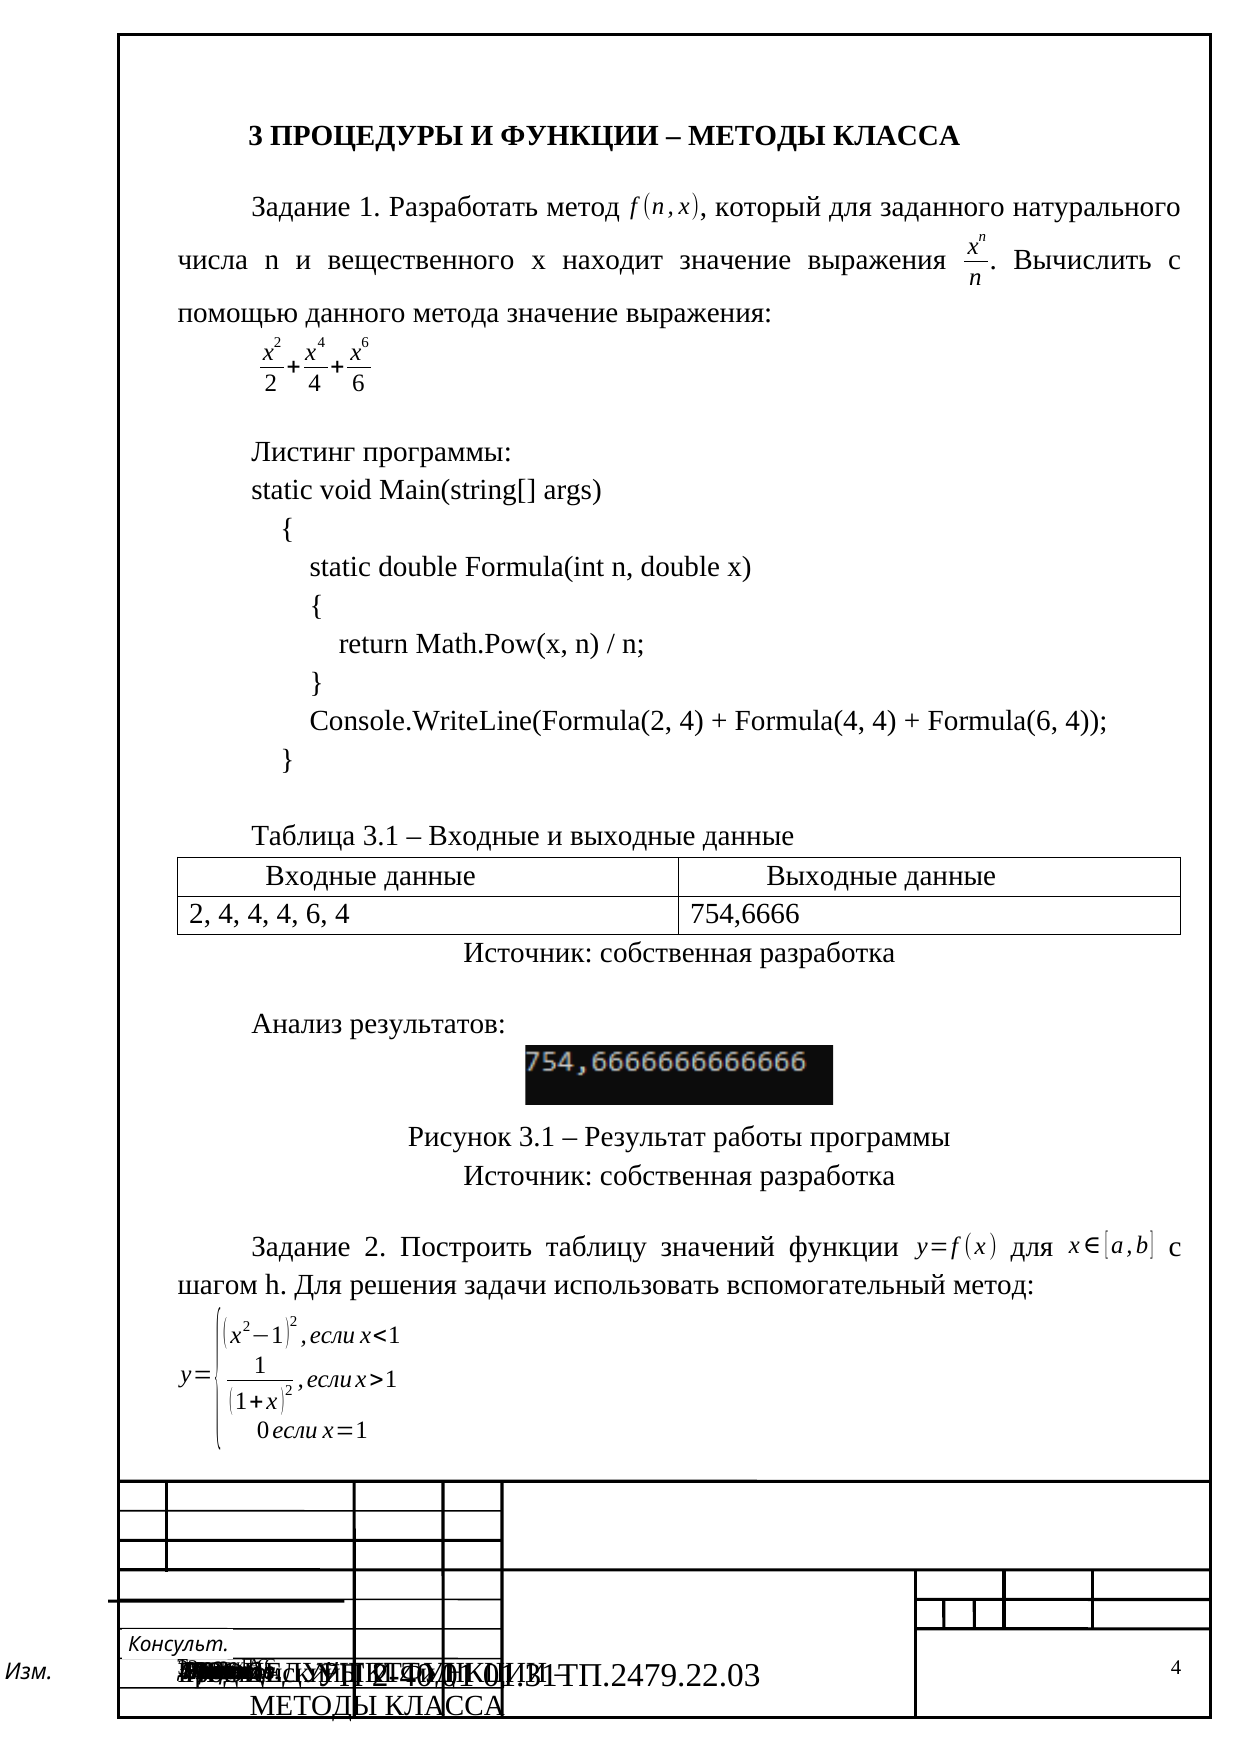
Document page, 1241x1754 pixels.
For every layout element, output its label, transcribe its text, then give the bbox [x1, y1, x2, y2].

picture [525, 1045, 834, 1105]
text Задание 1. Разработать метод , который для заданного натурального числа n и вещественного x находит значение выражения . Вычислить с помощью данного метода значение выражения: [177, 189, 1181, 329]
table_cell 2, 4, 4, 4, 6, 4 [178, 897, 678, 934]
table_cell 754,6666 [679, 897, 1180, 934]
text Рисунок 3.1 – Результат работы программы [177, 1119, 1181, 1153]
text Таблица 3.1 – Входные и выходные данные [177, 818, 1181, 852]
text static void Main(string[] args) [177, 472, 1181, 506]
text Анализ результатов: [177, 1006, 1181, 1040]
text Console.WriteLine(Formula(2, 4) + Formula(4, 4) + Formula(6, 4)); [177, 703, 1181, 737]
text Листинг программы: [177, 434, 1181, 467]
text return Math.Pow(x, n) / n; [177, 626, 1181, 660]
text Источник: собственная разработка [177, 935, 1181, 969]
text { [177, 511, 1181, 544]
text Источник: собственная разработка [177, 1158, 1181, 1191]
text Задание 2. Построить таблицу значений функции для c шагом h. Для решения задачи использовать вспомогательный метод: [177, 1229, 1181, 1301]
text } [177, 742, 1181, 776]
table_header Выходные данные [679, 858, 1180, 896]
text 3 ПРОЦЕДУРЫ И ФУНКЦИИ – МЕТОДЫ КЛАССА [177, 118, 1181, 152]
text } [177, 665, 1181, 698]
text static double Formula(int n, double x) [177, 549, 1181, 583]
table_header Входные данные [178, 858, 678, 896]
text { [177, 588, 1181, 621]
